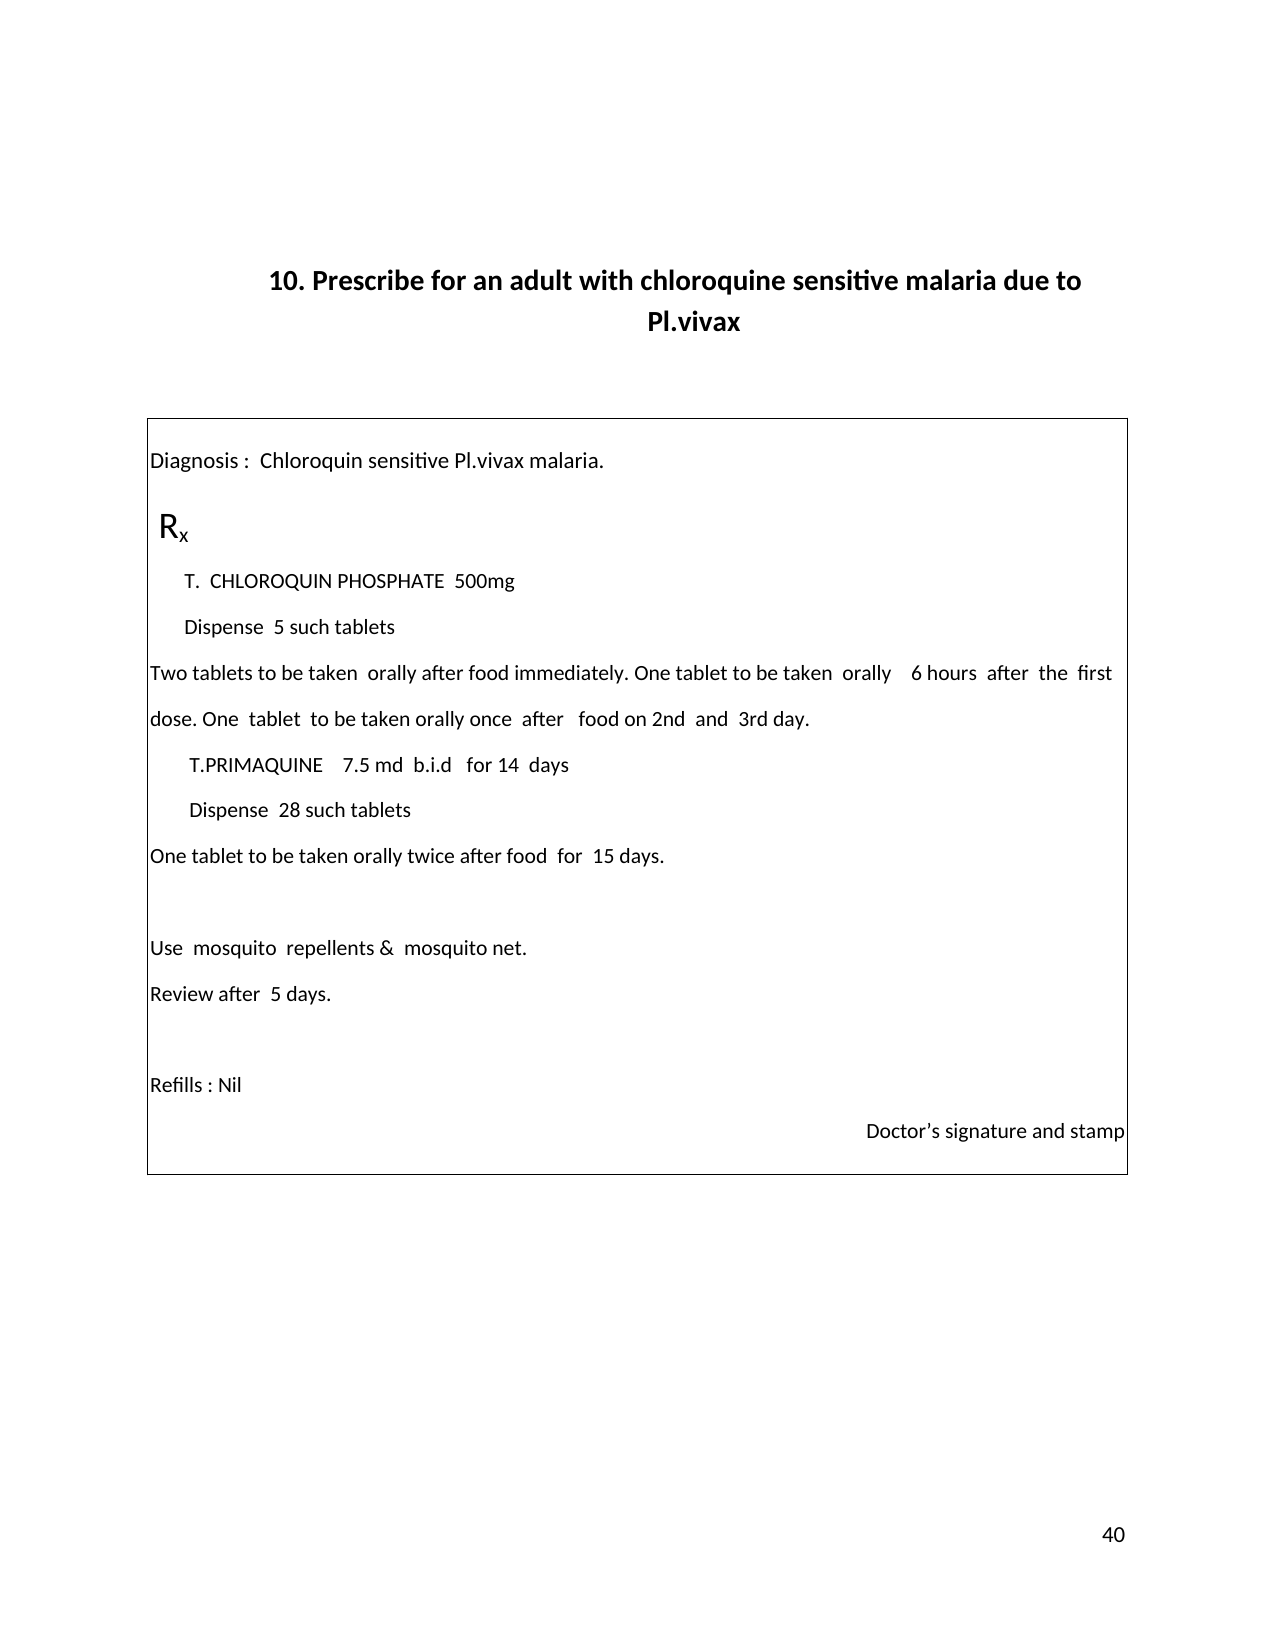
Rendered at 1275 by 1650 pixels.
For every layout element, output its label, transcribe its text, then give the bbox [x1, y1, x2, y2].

text Dispense 28 such tablets [150, 777, 1125, 823]
text Two tablets to be taken orally after food immediately. One tablet to be taken orally 6 hours after the first dose. One tablet to be taken orally once after food on 2nd and 3rd day. [150, 640, 1125, 732]
text Dispense 5 such tablets [150, 594, 1125, 640]
text Use mosquito repellents & mosquito net. [150, 915, 1125, 961]
text T. CHLOROQUIN PHOSPHATE 500mg [150, 548, 1125, 594]
text Rx [150, 502, 1125, 548]
text Review after 5 days. [150, 961, 1125, 1007]
text Refills : Nil [150, 1052, 1125, 1098]
text T.PRIMAQUINE 7.5 md b.i.d for 14 days [150, 732, 1125, 777]
text Diagnosis : Chloroquin sensitive Pl.vivax malaria. [150, 446, 1125, 474]
text One tablet to be taken orally twice after food for 15 days. [150, 823, 1125, 869]
text Doctor’s signature and stamp [150, 1098, 1125, 1144]
list Prescribe for an adult with chloroquine sensitive malaria due to Pl.vivax [225, 262, 1125, 338]
